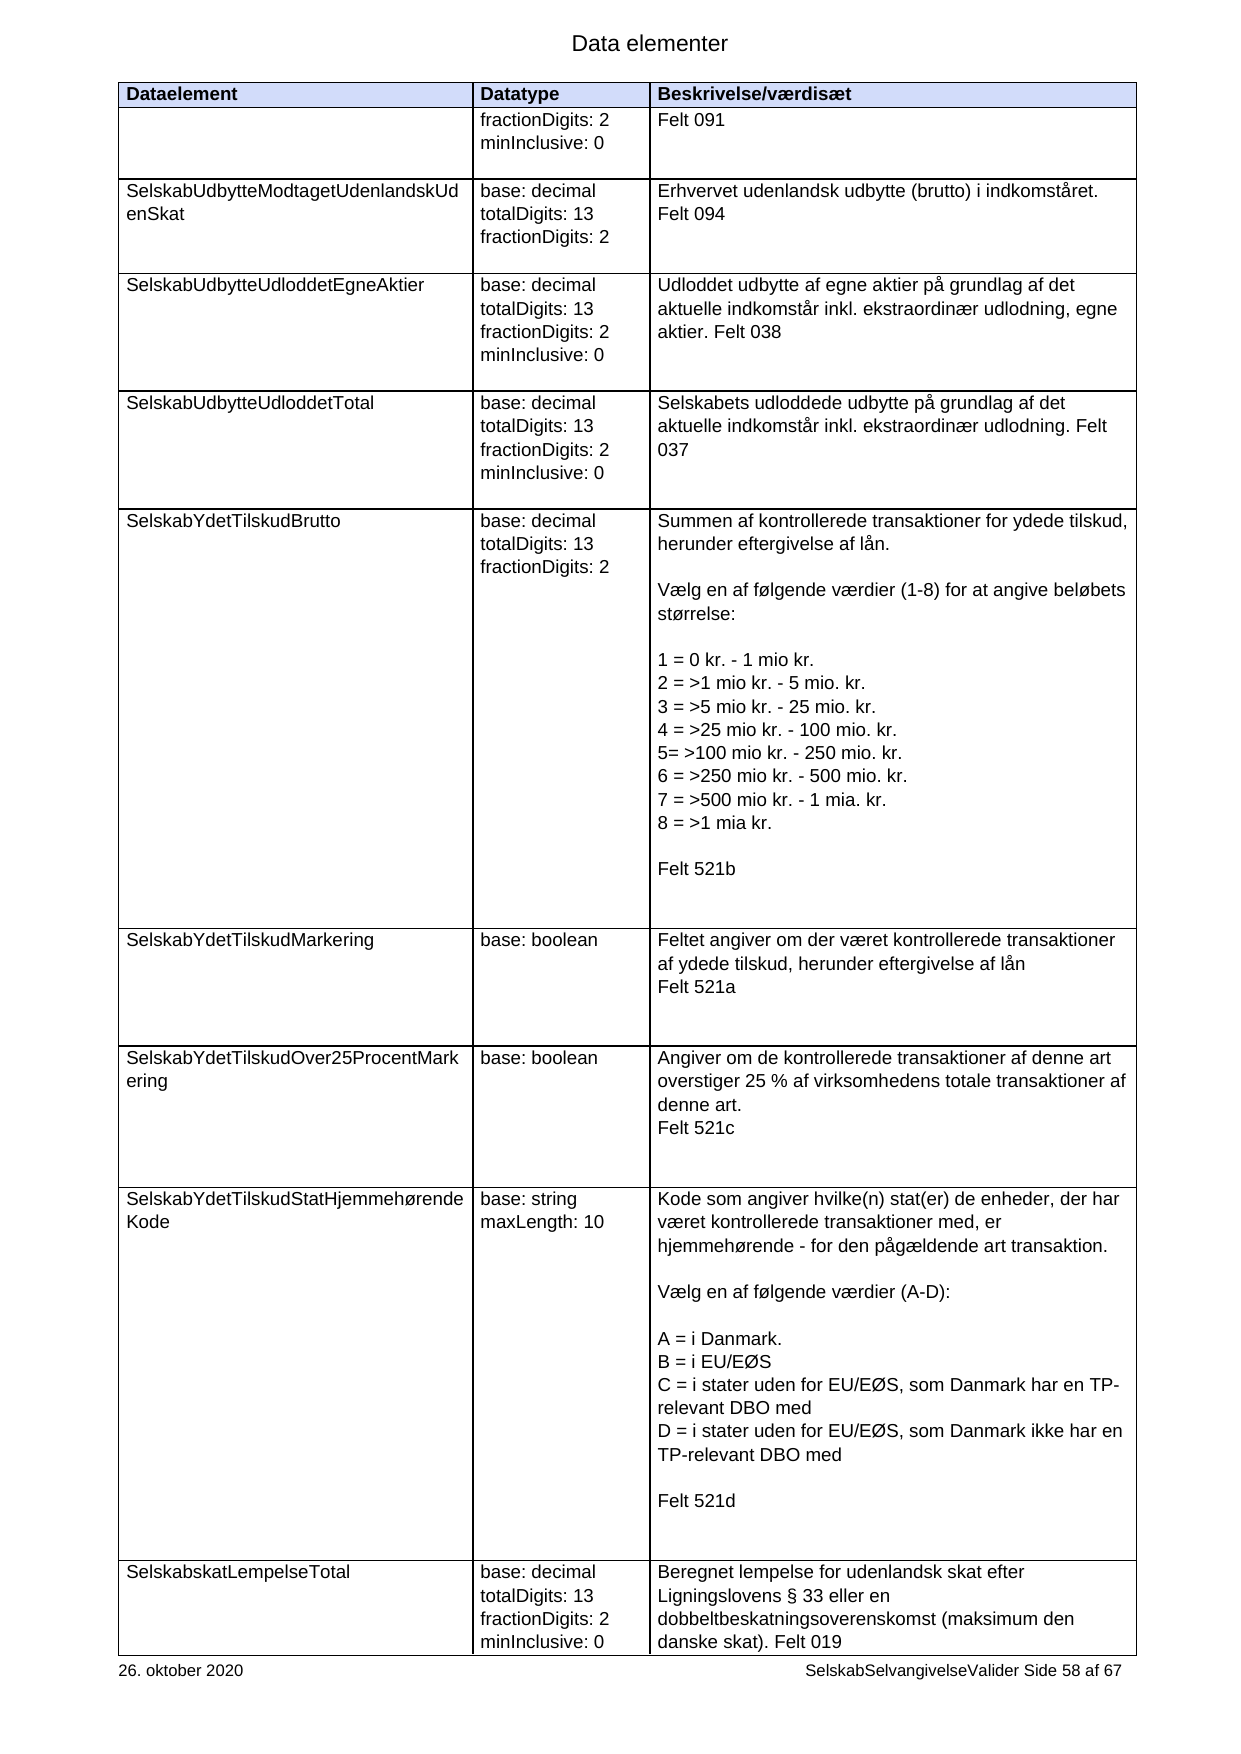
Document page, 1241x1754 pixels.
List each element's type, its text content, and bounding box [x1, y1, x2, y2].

table_cell Feltet angiver om der været kontrollerede transaktioner af ydede tilskud, herunder eftergivelse af lån Felt 521a [651, 929, 1136, 1045]
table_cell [474, 1561, 649, 1654]
table_cell base: decimal totalDigits: 13 fractionDigits: 2 [474, 180, 649, 273]
table_cell Kode som angiver hvilke(n) stat(er) de enheder, der har været kontrollerede transaktioner med, er hjemmehørende - for den pågældende art transaktion. Vælg en af følgende værdier (A-D): A = i Danmark. B = i EU/EØS C = i stater uden for EU/EØS, som Danmark har en TP-relevant DBO med D = i stater uden for EU/EØS, som Danmark ikke har en TP-relevant DBO med Felt 521d [651, 1188, 1136, 1559]
table_cell base: decimal totalDigits: 13 fractionDigits: 2 [474, 510, 649, 928]
table_cell Selskabets udloddede udbytte på grundlag af det aktuelle indkomstår inkl. ekstraordinær udlodning. Felt 037 [651, 392, 1136, 508]
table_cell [651, 108, 1136, 178]
table_header Dataelement [119, 83, 472, 107]
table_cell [119, 1561, 472, 1654]
table_cell base: boolean [474, 1047, 649, 1186]
table_cell SelskabUdbytteModtagetUdenlandskUdenSkat [119, 180, 472, 273]
table_cell SelskabYdetTilskudMarkering [119, 929, 472, 1045]
table_header Beskrivelse/værdisæt [651, 83, 1136, 107]
table_cell Erhvervet udenlandsk udbytte (brutto) i indkomståret. Felt 094 [651, 180, 1136, 273]
table_cell Summen af kontrollerede transaktioner for ydede tilskud, herunder eftergivelse af lån. Vælg en af følgende værdier (1-8) for at angive beløbets størrelse: 1 = 0 kr. - 1 mio kr. 2 = >1 mio kr. - 5 mio. kr. 3 = >5 mio kr. - 25 mio. kr. 4 = >25 mio kr. - 100 mio. kr. 5= >100 mio kr. - 250 mio. kr. 6 = >250 mio kr. - 500 mio. kr. 7 = >500 mio kr. - 1 mia. kr. 8 = >1 mia kr. Felt 521b [651, 510, 1136, 928]
table_cell SelskabUdbytteUdloddetTotal [119, 392, 472, 508]
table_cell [474, 108, 649, 178]
table_cell Udloddet udbytte af egne aktier på grundlag af det aktuelle indkomstår inkl. ekstraordinær udlodning, egne aktier. Felt 038 [651, 274, 1136, 390]
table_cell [651, 1561, 1136, 1654]
table_cell base: decimal totalDigits: 13 fractionDigits: 2 minInclusive: 0 [474, 392, 649, 508]
table_cell SelskabYdetTilskudBrutto [119, 510, 472, 928]
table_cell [119, 108, 472, 178]
table_cell base: string maxLength: 10 [474, 1188, 649, 1559]
table_cell base: boolean [474, 929, 649, 1045]
table_cell SelskabYdetTilskudOver25ProcentMarkering [119, 1047, 472, 1186]
table_cell Angiver om de kontrollerede transaktioner af denne art overstiger 25 % af virksomhedens totale transaktioner af denne art. Felt 521c [651, 1047, 1136, 1186]
table_cell base: decimal totalDigits: 13 fractionDigits: 2 minInclusive: 0 [474, 274, 649, 390]
table_cell SelskabYdetTilskudStatHjemmehørendeKode [119, 1188, 472, 1559]
table_cell SelskabUdbytteUdloddetEgneAktier [119, 274, 472, 390]
table_header Datatype [474, 83, 649, 107]
